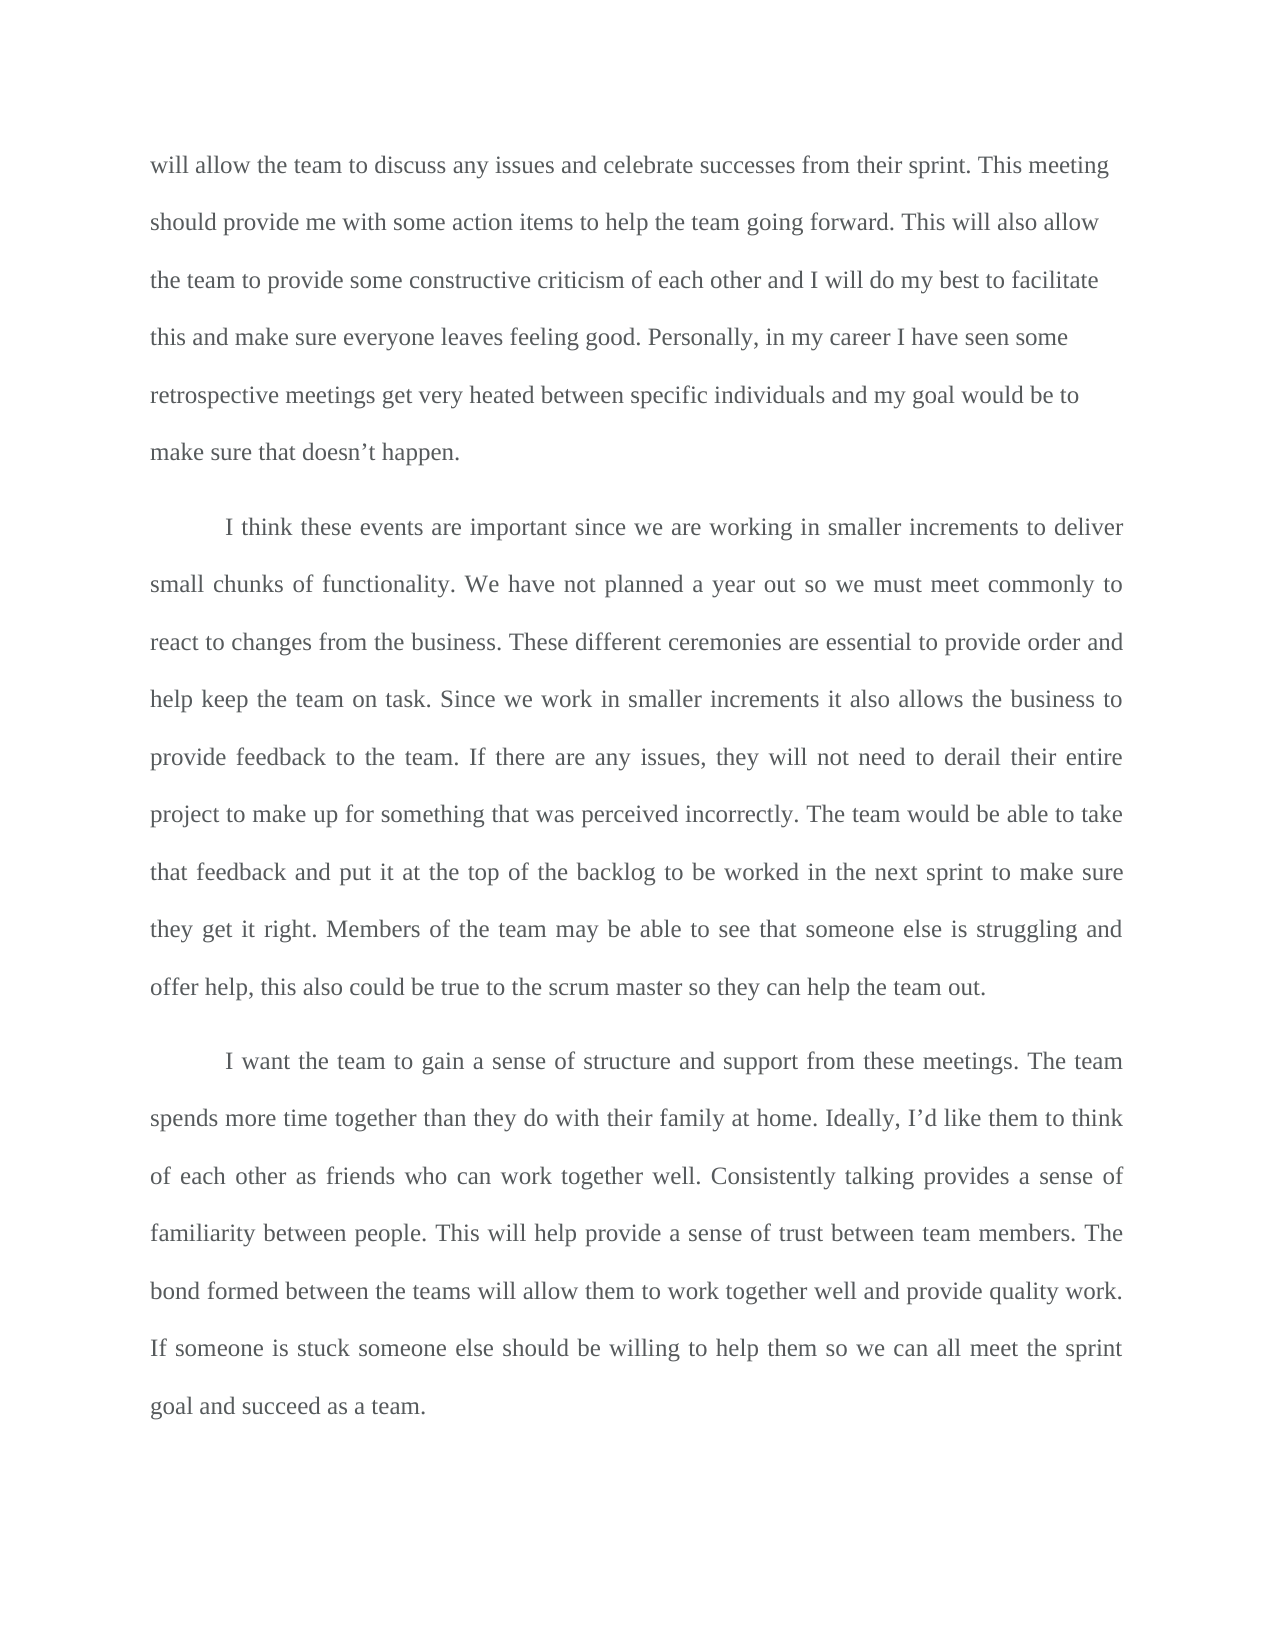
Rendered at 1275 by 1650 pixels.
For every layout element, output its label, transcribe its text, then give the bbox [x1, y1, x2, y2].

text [150, 150, 1125, 466]
text I want the team to gain a sense of structure and support from these meetings. The team spends more time together than they do with their family at home. Ideally, I’d like them to think of each other as friends who can work together well. Consistently talking provides a sense of familiarity between people. This will help provide a sense of trust between team members. The bond formed between the teams will allow them to work together well and provide quality work. If someone is stuck someone else should be willing to help them so we can all meet the sprint goal and succeed as a team. [150, 1046, 1125, 1419]
text I think these events are important since we are working in smaller increments to deliver small chunks of functionality. We have not planned a year out so we must meet commonly to react to changes from the business. These different ceremonies are essential to provide order and help keep the team on task. Since we work in smaller increments it also allows the business to provide feedback to the team. If there are any issues, they will not need to derail their entire project to make up for something that was perceived incorrectly. The team would be able to take that feedback and put it at the top of the backlog to be worked in the next sprint to make sure they get it right. Members of the team may be able to see that someone else is struggling and offer help, this also could be true to the scrum master so they can help the team out. [150, 512, 1125, 1000]
